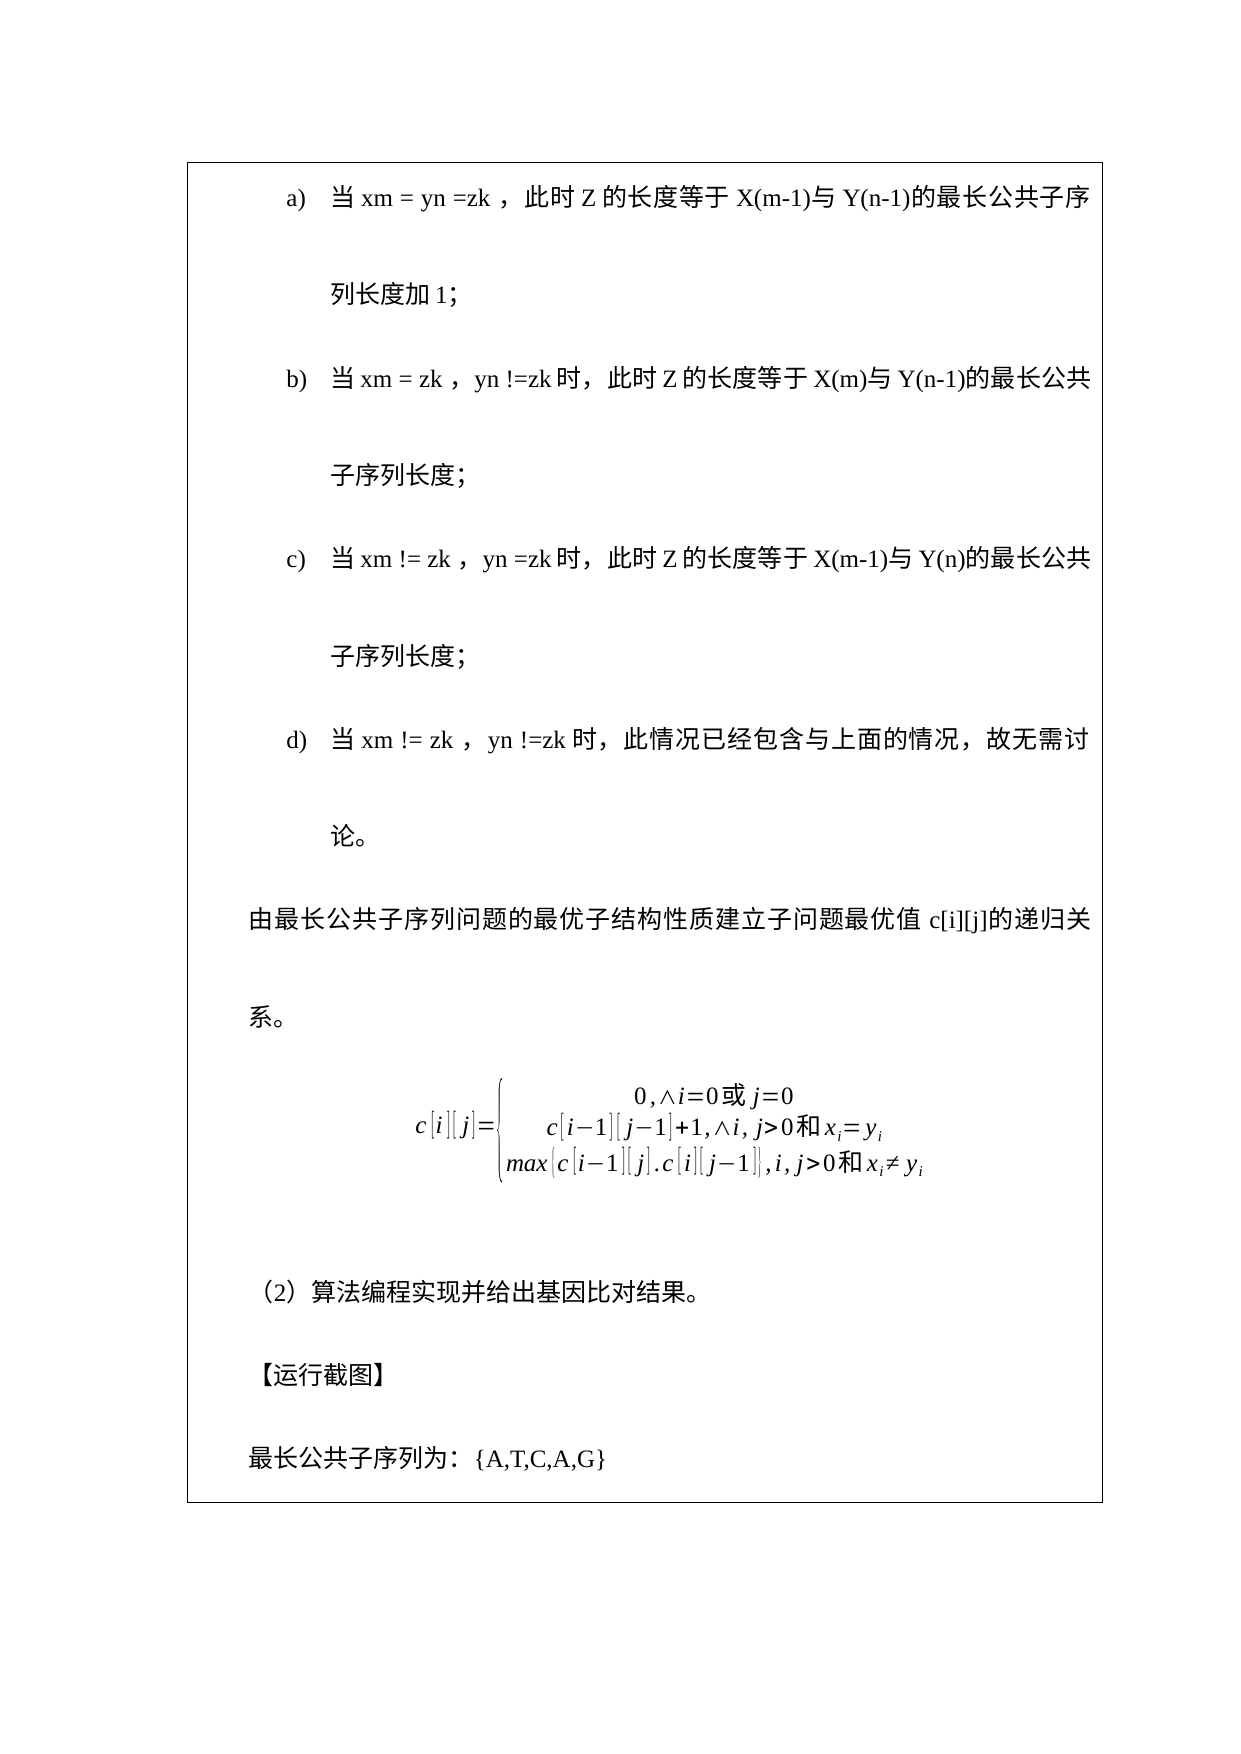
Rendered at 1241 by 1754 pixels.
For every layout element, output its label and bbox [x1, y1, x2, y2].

table_cell [188, 163, 1102, 1502]
